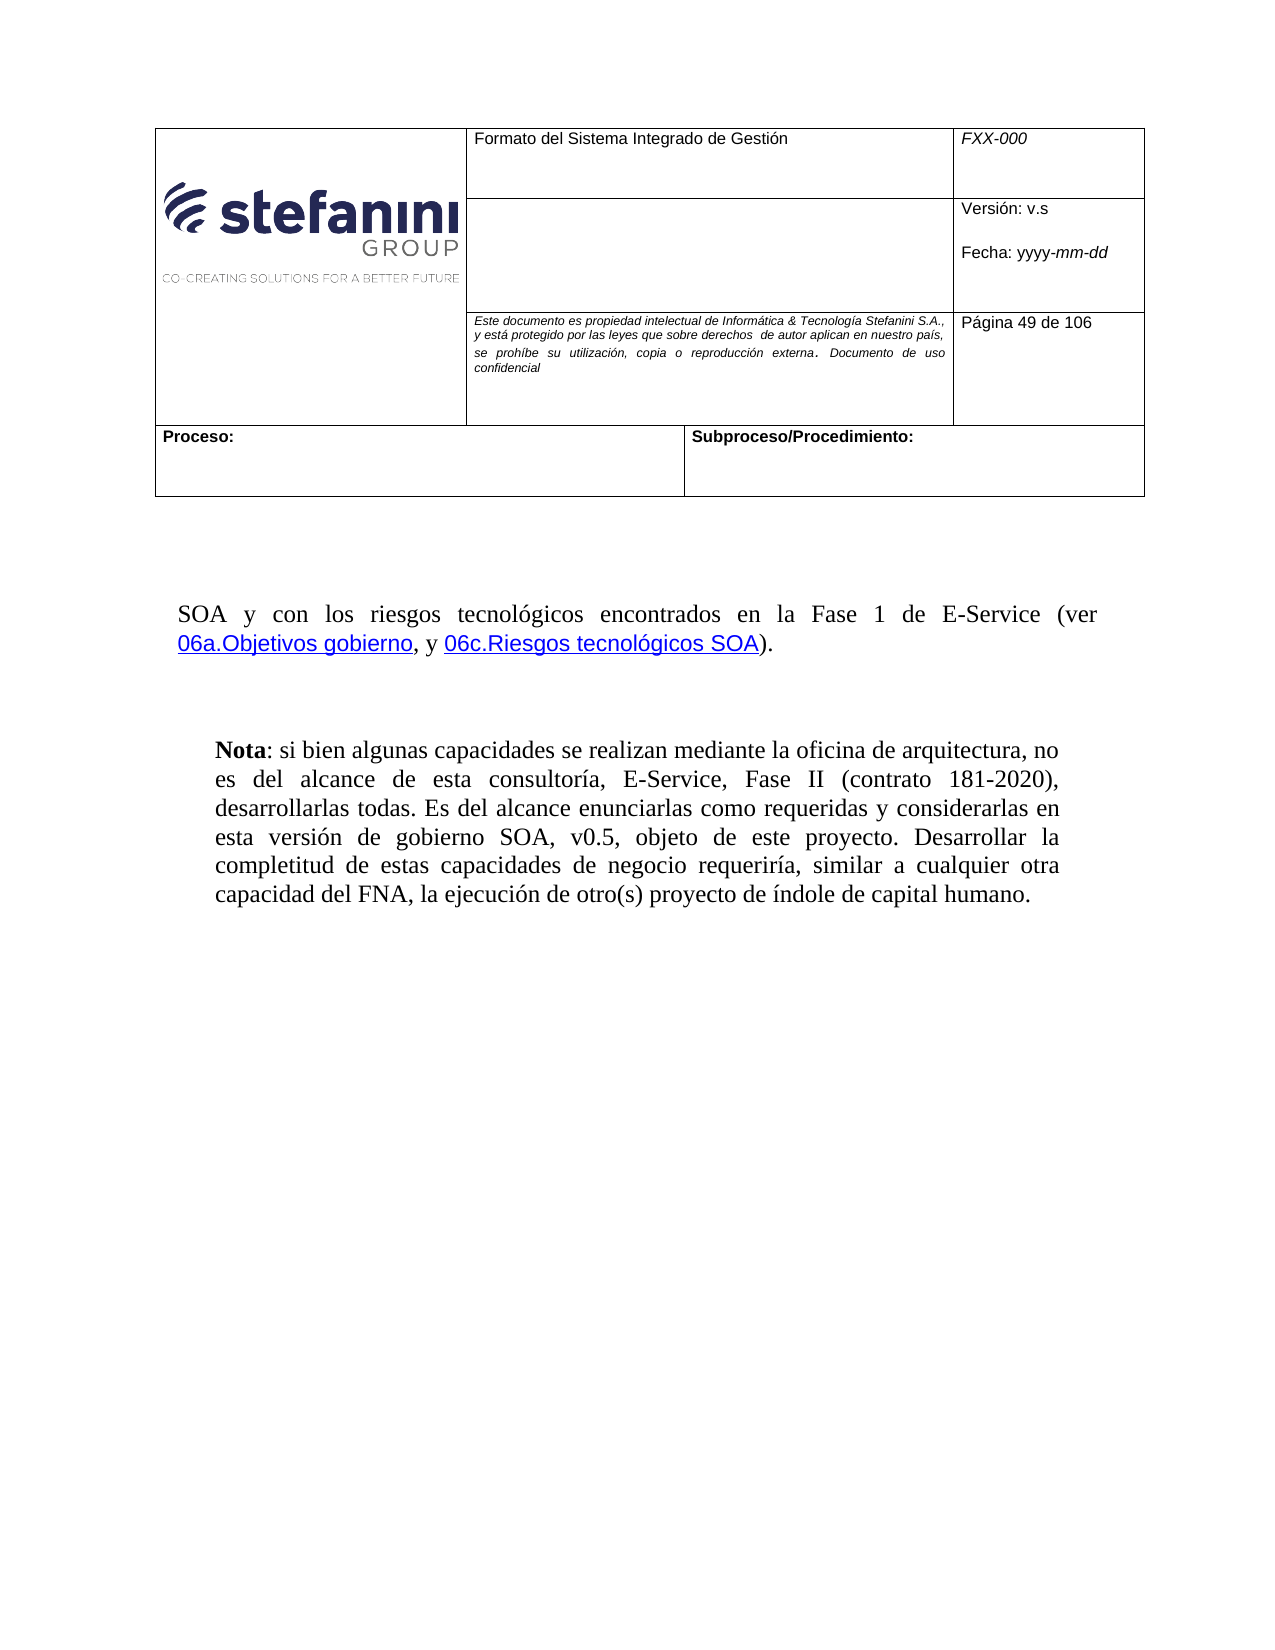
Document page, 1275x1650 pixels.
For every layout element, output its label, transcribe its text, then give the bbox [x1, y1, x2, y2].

text Las capacidades requeridas por el gobierno SOA del Fondo, que a la vez soportan a la matriz de roles y responsabilidades (RACI) del equipo de gobierno SOA, desarrolada más adelante en este producto, están relacionados directamente con los objeitvos del gobierno SOA y con los riesgos tecnológicos encontrados en la Fase 1 de E-Service (ver 06a.Objetivos gobierno, y 06c.Riesgos tecnológicos SOA). [177, 599, 1098, 657]
text Nota: si bien algunas capacidades se realizan mediante la oficina de arquitectura, no es del alcance de esta consultoría, E-Service, Fase II (contrato 181-2020), desarrollarlas todas. Es del alcance enunciarlas como requeridas y considerarlas en esta versión de gobierno SOA, v0.5, objeto de este proyecto. Desarrollar la completitud de estas capacidades de negocio requeriría, similar a cualquier otra capacidad del FNA, la ejecución de otro(s) proyecto de índole de capital humano. [215, 736, 1060, 908]
picture [162, 182, 460, 286]
